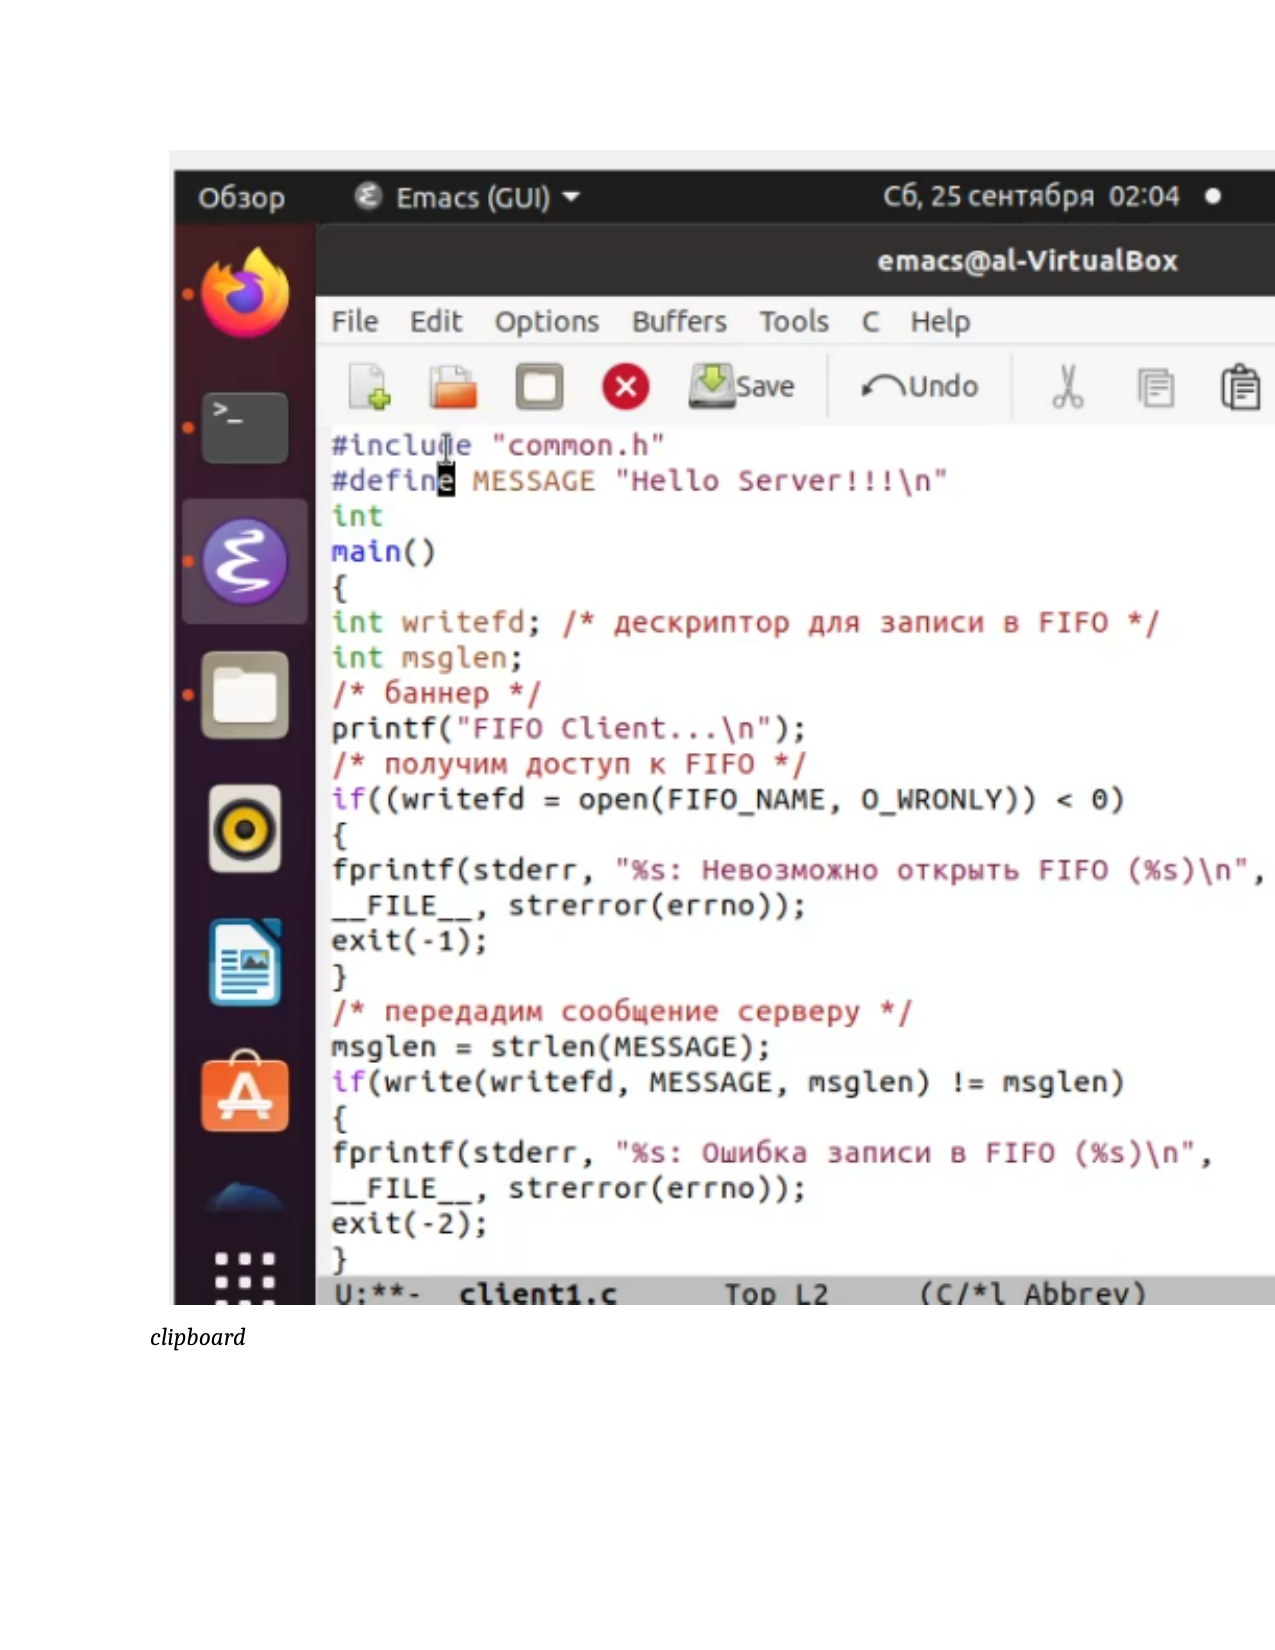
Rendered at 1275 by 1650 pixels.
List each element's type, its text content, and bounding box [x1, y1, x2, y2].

text clipboard [150, 1323, 1125, 1352]
picture [168, 150, 1275, 1305]
